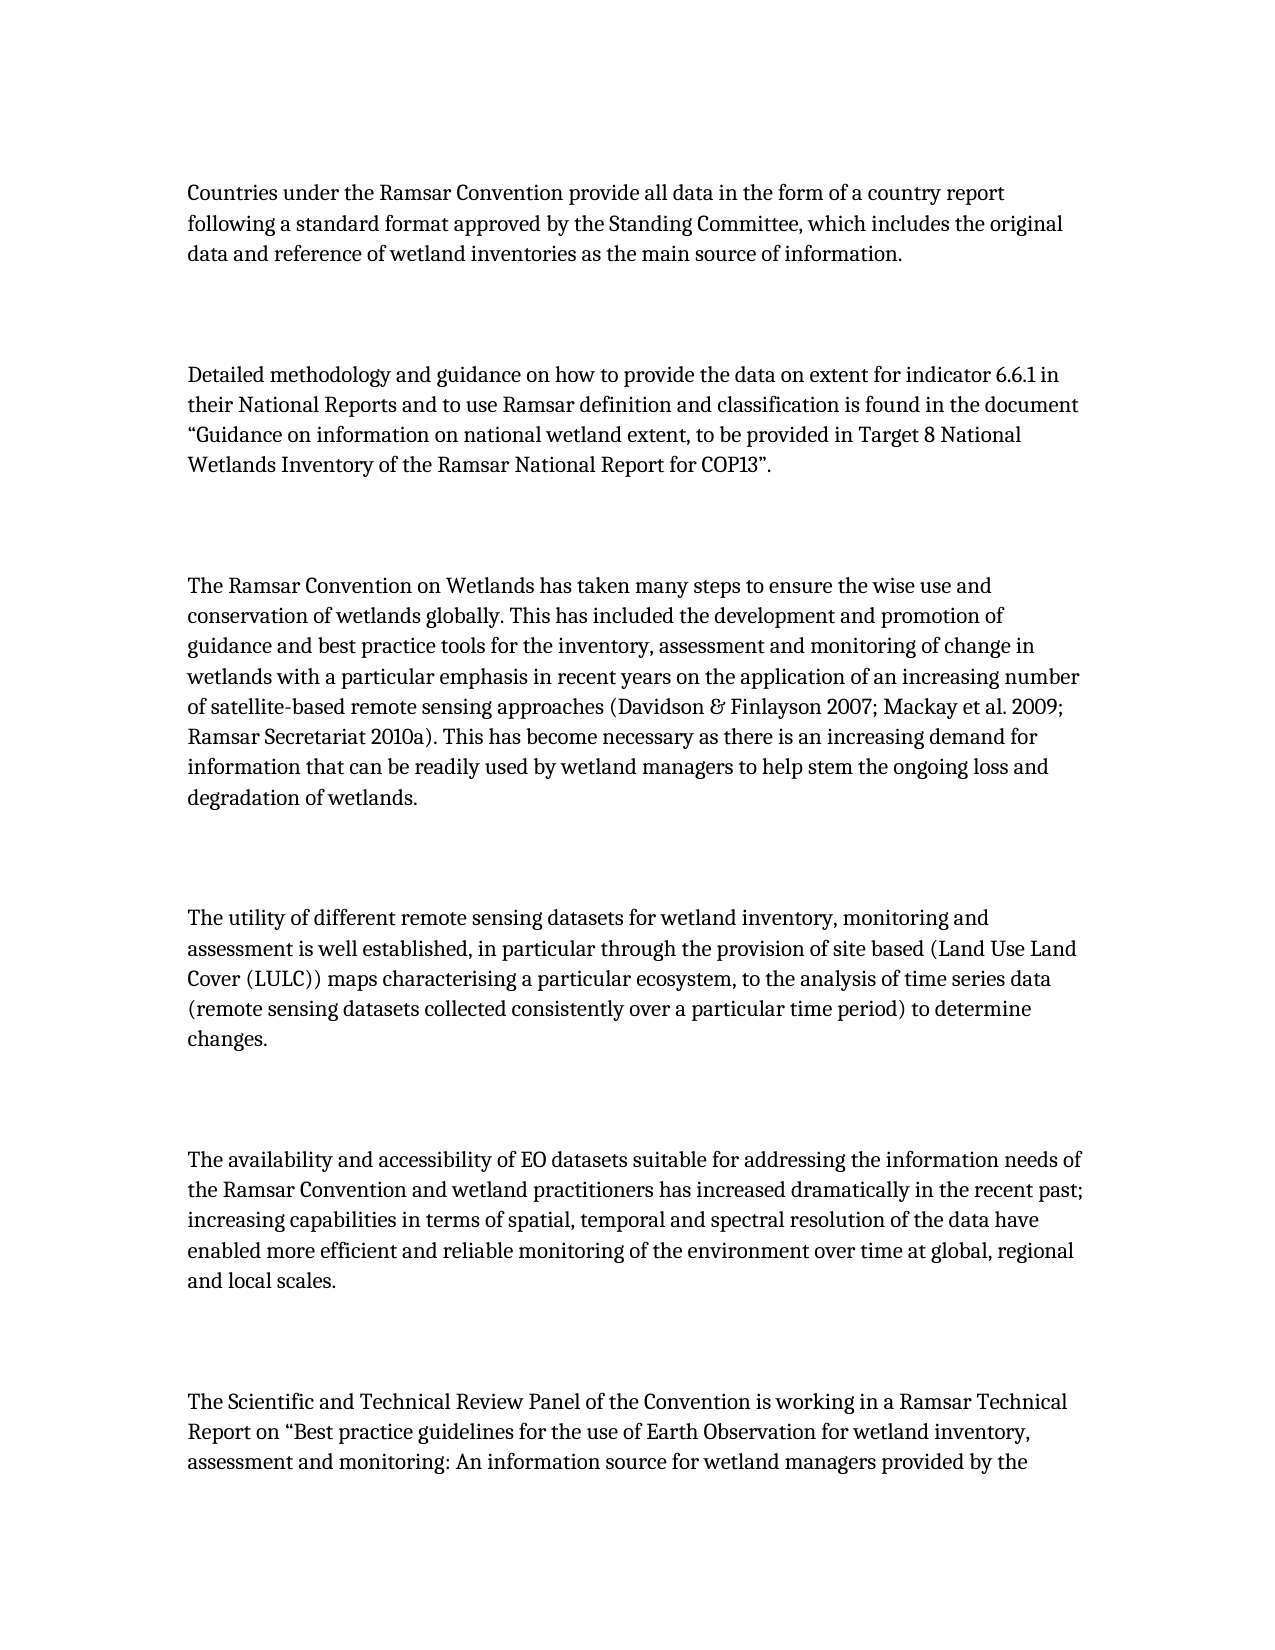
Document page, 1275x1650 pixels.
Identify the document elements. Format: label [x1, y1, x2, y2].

text [187, 150, 1087, 1475]
